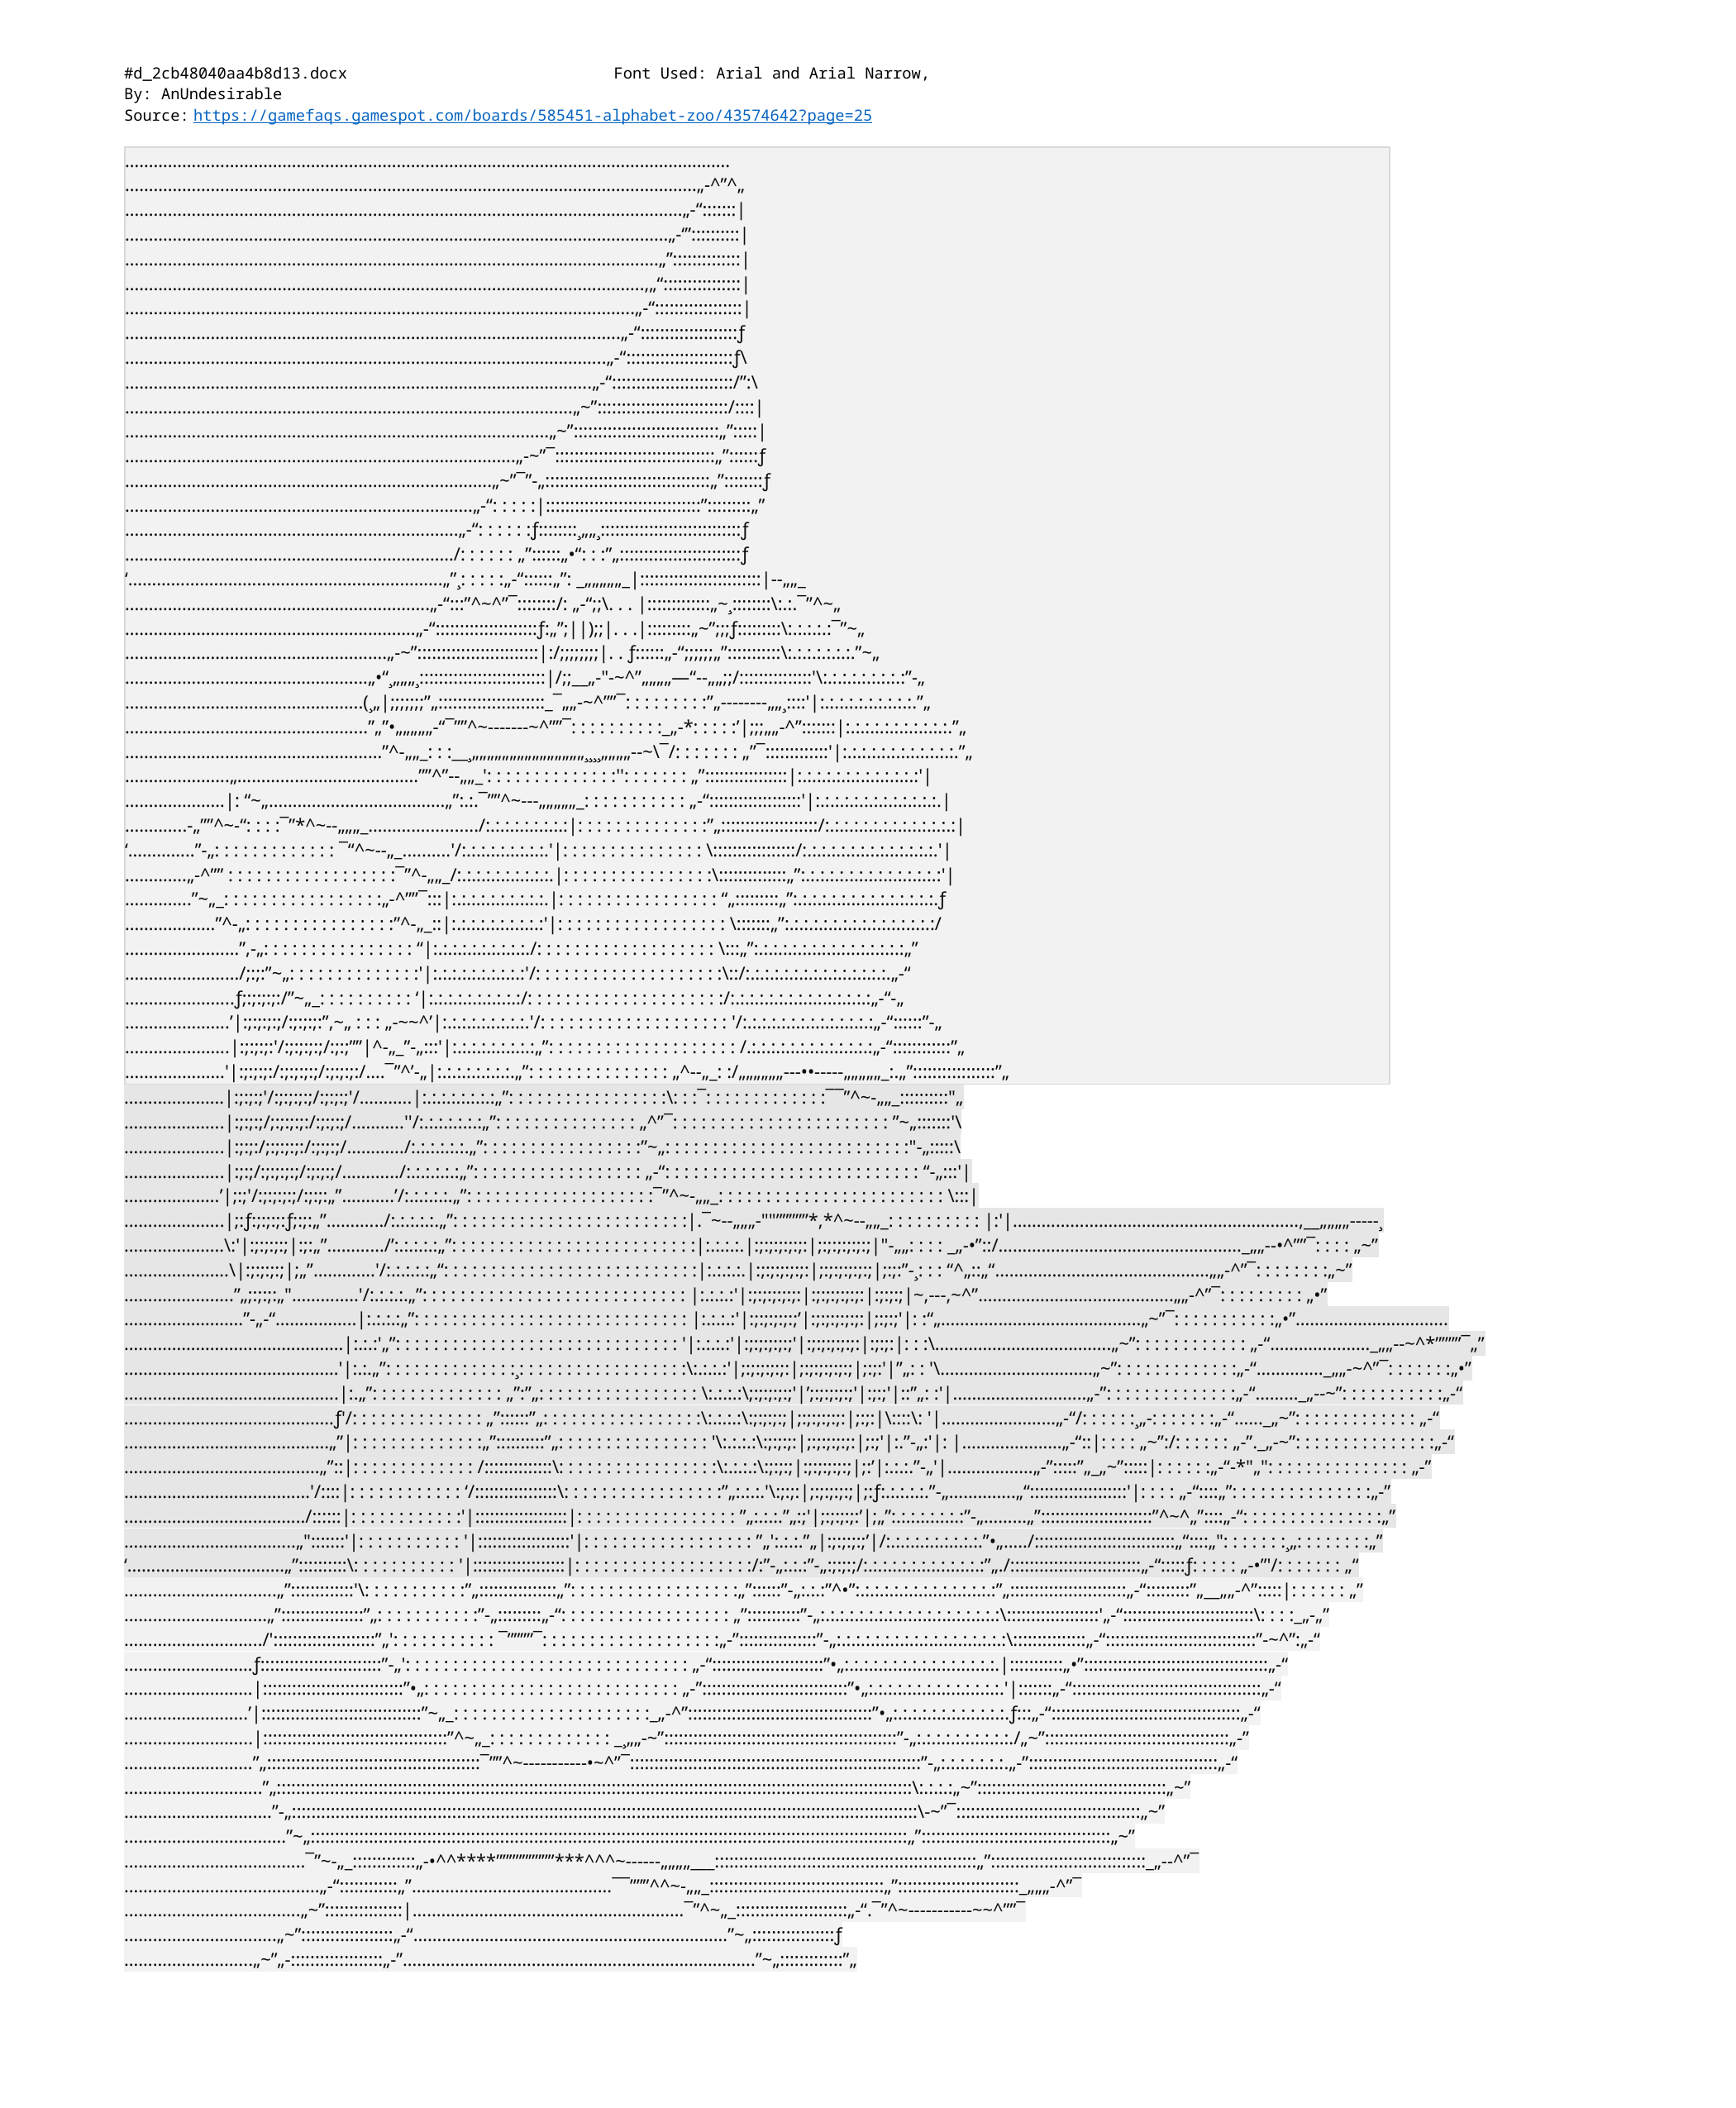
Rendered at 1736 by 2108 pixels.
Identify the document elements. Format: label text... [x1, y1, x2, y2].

table_header ………………………………………………………………………………………………………………. …………………………………………………………………………………………………………„-^”^„ ………………………………………………………………………………………………………„-“:::::::| ……………………………………………………………………………………………………„-‘”::::::::::| ………………………………………………………………………………………………….„”::::::::::::::| ……………………………………………………………………………………………….,„“::::::::::::::::| ……………………………………………………………………………………………..„-“::::::::::::::::::| …………………………………………………………………………………………..„-“::::::::::::::::::::ƒ ………………………………………………………………………………………..„-“::::::::::::::::::::::ƒ\ ……………………………………………………………………………………..„-“:::::::::::::::::::::::::/”:\ ………………………………………………………………………………….„~”:::::::::::::::::::::::::::/::::| ……………………………………………………………………………..„~”::::::::::::::::::::::::::::::„”:::::| ……………………………………………………………………….„-~”¯:::::::::::::::::::::::::::::::::„”::::::ƒ …………………………………………………………………..„~”¯”-„::::::::::::::::::::::::::::::::::„”::::::::ƒ ……………………………………………………………….„-“: : : : :|::::::::::::::::::::::::::::::::”:::::::::„” …………………………………………………………….„-“: : : : : :ƒ::::::::¸„„¸:::::::::::::::::::::::::::::ƒ ……………………………………………………………/: : : : : : „”::::::„•“: : :”„:::::::::::::::::::::::::ƒ ‘………………………………………………………...„”¸: : : : :„-“::::::„”: _„„„„„_|:::::::::::::::::::::::::|--„„_ ……………………………………………………….„-“:::”^~^”¯::::::::/: „-“;;\. . . |:::::::::::::„~¸::::::::\:.:.¯”^~„ …………………………………………………….„-“:::::::::::::::::::::ƒ:„”;||);;|. . .|:::::::::„~”;;;ƒ:::::::::\:.:.:.:.:¯”~„ ……………………………………………….„-~”:::::::::::::::::::::::::|:/;;;;;;;;|. . ƒ::::::„-“;;;;;;„”:::::::::::\:.:.:.:.:.:.:.”~„ ……………………………………………„•“¸„„„¸::::::::::::::::::::::::::|/;;__„-"-~^”„„„„—“--„„;;/:::::::::::::::'\:.:.:.:.:.:.:.:.:”-„ …………………………………………..(¸„|;;;;;;;”„::::::::::::::::::::::_¯„„-~^””¯: : : : : : : : :”„--------„„¸::::'|:.:.:.:.:.:.:.:.:.:.”„ …………………………………………...”„”•„„„„„-“¯””^~-------~^””¯: : : : : : : : : :_„-*: : : : :’|;;;„„-^”:::::::|:.:.:.:.:.:.:.:.:.:.:.”„ ………………………………………………”^-„„_: : :__¸„„„„„„„„„„„„„„„¸¸¸¸„„„„--~\¯/: : : : : : : „”¯:::::::::::::'|:.:.:.:.:.:.:.:.:.:.:.:.”„ ………………….„………………………………..””^”--„„_': : : : : : : : : : : : : :'': : : : : : : „”:::::::::::::::::|:.:.:.:.:.:.:.:.:.:.:.:.:'| …………………|: “~„……………………………….„”:.:.¯””^~---„„„„„_: : : : : : : : : : : „-“:::::::::::::::::::'|:.:.:.:.:.:.:.:.:.:.:.:.:.| ………....-„””^~-“: : : :¯”*^~--„„„_………….........../:.:.:.:.:.:.:.:.:|: : : : : : : : : : : : : :”„::::::::::::::::::::/:.:.:.:.:.:.:.:.:.:.:.:.:.:| ‘…………..”-„: : : : : : : : : : : : : ¯“^~--„_..........'/:.:.:.:.:.:.:.:.:.'|: : : : : : : : : : : : : : : \:::::::::::::::::/:.:.:.:.:.:.:.:.:.:.:.:.:.:.'| ………….„-^”” : : : : : : : : : : : : : : : : : :¯”^-„„_/:.:.:.:.:.:.:.:.:.:.|: : : : : : : : : : : : : : : :\::::::::::::::„”:.:.:.:.:.:.:.:.:.:.:.:.:.:.:'| …………..”~„_: : : : : : : : : : : : : : : : :„-^””¯:::|:.:.:.:.:.:.:.:.:.:.|: : : : : : : : : : : : : : : : : “„:::::::::„”:.:.:.:.:.:.:.:.:.:.:.:.:.:.:.ƒ ……………….”^-„: : : : : : : : : : : : : : : :”^-„_::|:.:.:.:.:.:.:.:.:.:'|: : : : : : : : : : : : : : : : : : \:::::::„”:.:.:.:.:.:.:.:.:.:.:.:.:.:.:.:/ ……………………”,-„: : : : : : : : : : : : : : : : “|:.:.:.:.:.:.:.:.:.:./: : : : : : : : : : : : : : : : : : : \:::„”:.:.:.:.:.:.:.:.:.:.:.:.:.:.:.:„” ……………………/;:;:”~„: : : : : : : : : : : : : :'|:.:.:.:.:.:.:.:.:.:'/: : : : : : : : : : : : : : : : : : : :\::/:.:.:.:.:.:.:.:.:.:.:.:.:.:.:.„-“ …………………..ƒ;:;:;:;:/”~„_: : : : : : : : : : ‘|:.:.:.:.:.:.:.:.:.:/: : : : : : : : : : : : : : : : : : : : :/:.:.:.:.:.:.:.:.:.:.:.:.:.:.:„-“-„ ………………….’|:;:;:;:;/:;:;:;:”,~„ : : : „-~~^’|:.:.:.:.:.:.:.:.:.'/: : : : : : : : : : : : : : : : : : : : '/:.:.:.:.:.:.:.:.:.:.:.:.:.:„-“::::::”-„ ………………….|:;:;:;:'/:;:;:;:;/:;:;””|^-„_”-„:::'|:.:.:.:.:.:.:.:.:„”: : : : : : : : : : : : : : : : : : : : /.:.:.:.:.:.:.:.:.:.:.:.:.:„-“::::::::::::”„ …………………'|:;:;:;:/:;:;:;:;/:;:;:;:/….¯”^’-„|:.:.:.:.:.:.:.:.„”: : : : : : : : : : : : : : : „^--„_: :/„„„„„„---••-----„„„„„_:.„”:::::::::::::::::”„ [126, 148, 1389, 1084]
text …………………|:;:;:;'/:;:;:;:;/:;:;:;'/………..|:.:.:.:.:.:.:.:„”: : : : : : : : : : : : : : : : :\: : :¯: : : : : : : : : : : : :¯¯”^~-„„_::::::::::"„ ………………...|:;:;:;/;:;:;:;:/:;:;:;/………..''/:.:.:.:.:.:.:„”: : : : : : : : : : : : : : : „^”¯: : : : : : : : : : : : : : : : : : : : : : : ”~„:::::::'\ ………………...|:;:;:/;:;:;:;:/:;:;:;/……….../:.:.:.:.:.:.„”: : : : : : : : : : : : : : : : :”~„: : : : : : : : : : : : : : : : : : : : : : : : : :"-„:::::\ ………………...|:;:;/:;:;:;:;/:;:;:;/……….../:.:.:.:.:.:„”: : : : : : : : : : : : : : : : : : „-“: : : : : : : : : : : : : : : : : : : : : : : : : : : “-„:::'| ………………..’|;:;'/:;:;:;:;/:;:;:„”………..’/:.:.:.:.:.„”: : : : : : : : : : : : : : : : : : : :¯”^~-„„_: : : : : : : : : : : : : : : : : : : : : : : : \:::| ………………...|;:ƒ:;:;:;:ƒ;:;:„”……….../:.:.:.:.:.„”: : : : : : : : : : : : : : : : : : : : : : : : :|.¯~--„„„-""”””””*,*^~--„„_: : : : : : : : : : |:'|……………………………………………………,__„„„„-----¸ …………………\:'|:;:;:;:;|:;:„”…………/’:.:.:.:.:„”: : : : : : : : : : : : : : : : : : : : : : : : : :|:.:.:.:.|:;:;:;:;:;:|;:;:;:;:;:;|"-„„: : : : _„-•”::/…………………………………………..._„„--•^””¯: : : : „~” ………………….\|:;:;:;:;|;„”………….'/:.:.:.:.:„“: : : : : : : : : : : : : : : : : : : : : : : : : : :|:.:.:.:.|:;:;:;:;:;:|;:;:;:;:;:;|;:;:”-¸: : : “^„::„“………………………………………„„-^”¯: : : : : : : :„~” …………………..”„;:;:;:„"…………..'/:.:.:.:.„”: : : : : : : : : : : : : : : : : : : : : : : : : : : : |:.:.:.:'|:;:;:;:;:;:|:;:;:;:;:;:|:;:;:;|~,---,~^”…………………………………..„„-^”¯: : : : : : : : : „•” …………………….”-„-“……………..|:.:.:.:„”: : : : : : : : : : : : : : : : : : : : : : : : : : : : : |:.:.:.:'|:;:;:;:;:;’|:;:;:;:;:;:|;:;:;'|: :“„……………………………………„~”¯: : : : : : : : : : :„•”………………………….. ……………………………………….|:.:.:'„”: : : : : : : : : : : : : : : : : : : : : : : : : : : : : : '|:.:.:.:'|:;:;:;:;:;'|:;:;:;:;:;:|:;:;:|: : :\……………………………….„~”: : : : : : : : : : : : „-“…………………_„„--~^*””””¯„” ………………………………………'|:.:.„”: : : : : : : : : : : : : :¸: : : : : : : : : : : : : : : : : :\:.:.:.:'|;:;:;:;:;:|;:;:;:;:;:;|;:;:'|”„: : '\…………………………..„~”: : : : : : : : : : : : :„-“………….._„„-~^”¯: : : : : : :„•” ……………………………………...|:.„”: : : : : : : : : : : : : : „”:”„: : : : : : : : : : : : : : : : : \:.:.:.:\;:;:;:;:;'|’;:;:;:;:;'|:;:;'|::”„: :'|……………………....„-”: : : : : : : : : : : : : :„-“………_„--~”: : : : : : : : : : :„-“ ……………………………………..ƒ'/: : : : : : : : : : : : : : „”::::::”„: : : : : : : : : : : : : : : : :\:.:.:.:\:;:;:;:;|;:;:;:;:;:|;:;:|\::::\: '|……………………„-“/: : : : : :¸„-: : : : : : :„-“…..._„~”: : : : : : : : : : : : : „-“ …………………………………….„”|: : : : : : : : : : : : : :„”::::::::::”„: : : : : : : : : : : : : : : : '\:.:.:.:\:;:;:;:|;:;:;:;:;:|;:;'|:.”-„:'|: |…………………„-“::|: : : : „~”:/: : : : : : „-”._„-~”: : : : : : : : : : : : : : :„-“ …………………………………..„”::|: : : : : : : : : : : : : /::::::::::::::\: : : : : : : : : : : : : : : : :\:.:.:.:\:;:;:;|:;:;:;:;:;|;:’|:.:.:.”-„'|………………„-”:::::”„_„~”:::::|: : : : : :„-“-*"„": : : : : : : : : : : : : : : „-” …………………………………'/::::|: : : : : : : : : : : : ‘/:::::::::::::::::\: : : : : : : : : : : : : : : : :”„:.:.:.'\:;:;:|;:;:;:;:;|;:ƒ:.:.:.:.:.”-„…………..„“::::::::::::::::::::'|: : : : „-“::::„”: : : : : : : : : : : : : : :„-” ………………………………../::::::|: : : : : : : : : : : :'|:::::::::::::::::::|: : : : : : : : : : : : : : : : : ”„:.:.:.”„:;'|;:;:;:;:’|;„”:.:.:.:.:.:.:.:”-„………„”:::::::::::::::::::::::”^~^„”::::„-“: : : : : : : : : : : : : : :„” ……………………………...„":::::::'|: : : : : : : : : : : '|:::::::::::::::::::'|: : : : : : : : : : : : : : : : : : ”„':.:.:.”„|:;:;:;:;’|/:.:.:.:.:.:.:.:.:.:.”•„…../:::::::::::::::::::::::::::::„“::::„": : : : : : :¸„: : : : : : : :„” ‘……………………………„”::::::::::\: : : : : : : : : : : '|:::::::::::::::::::|: : : : : : : : : : : : : : : : : : :/:”-„:.:.:”-„:;:;:;/:.:.:.:.:.:.:.:.:.:.:.:.:”„./:::::::::::::::::::::::::::„-“:::::ƒ: : : : : „-•”'/: : : : : : : „“ [124, 1085, 1612, 1577]
